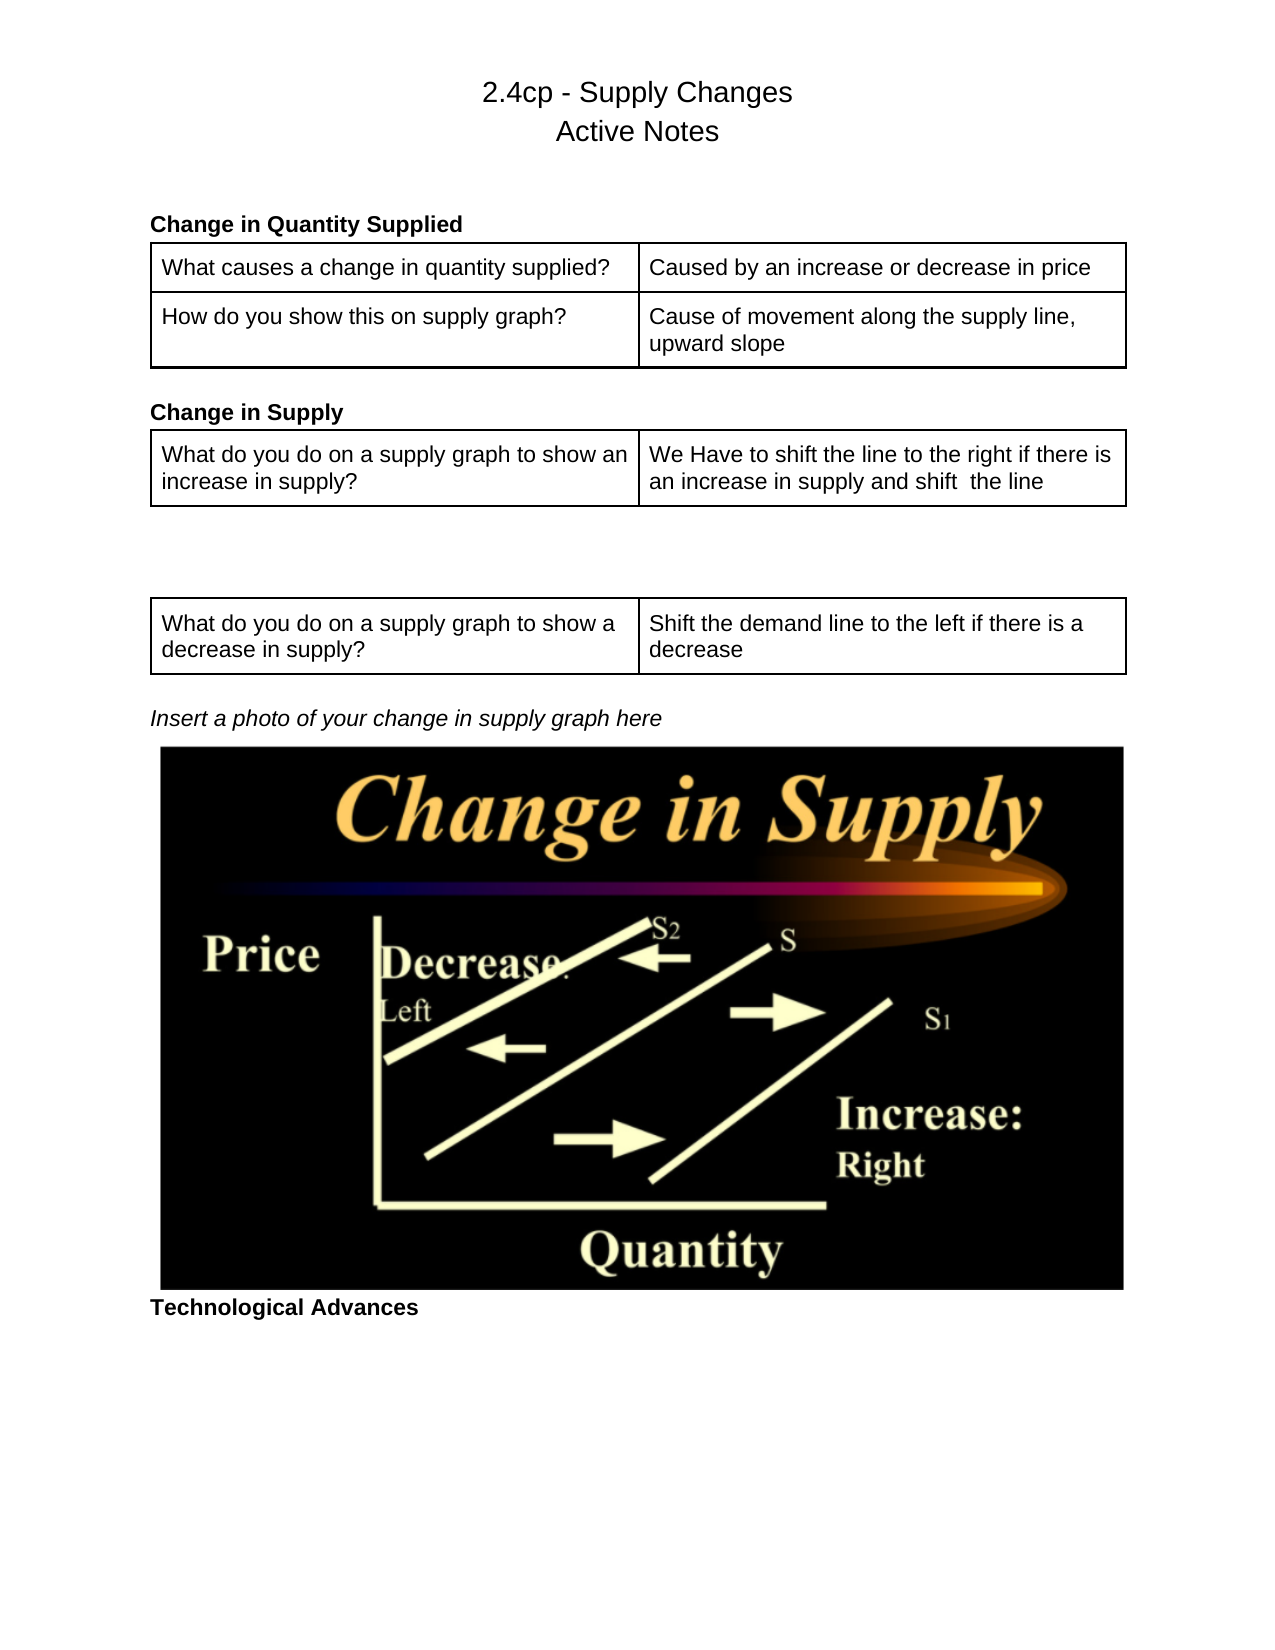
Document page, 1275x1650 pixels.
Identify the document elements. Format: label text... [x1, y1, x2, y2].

table_header What causes a change in quantity supplied? [152, 244, 638, 291]
table_cell Cause of movement along the supply line, upward slope [640, 293, 1125, 366]
text Change in Supply [150, 399, 1125, 425]
table_header We Have to shift the line to the right if there is an increase in supply and shift the line [640, 431, 1125, 504]
table_header Shift the demand line to the left if there is a decrease [640, 599, 1125, 673]
text Insert a photo of your change in supply graph here [150, 705, 1125, 732]
table_header What do you do on a supply graph to show a decrease in supply? [152, 599, 638, 673]
text Change in Quantity Supplied [150, 211, 1125, 238]
picture [150, 735, 1125, 1290]
table_header What do you do on a supply graph to show an increase in supply? [152, 431, 638, 504]
text Technological Advances [150, 1293, 1125, 1320]
table_cell How do you show this on supply graph? [152, 293, 638, 366]
table_header Caused by an increase or decrease in price [640, 244, 1125, 291]
